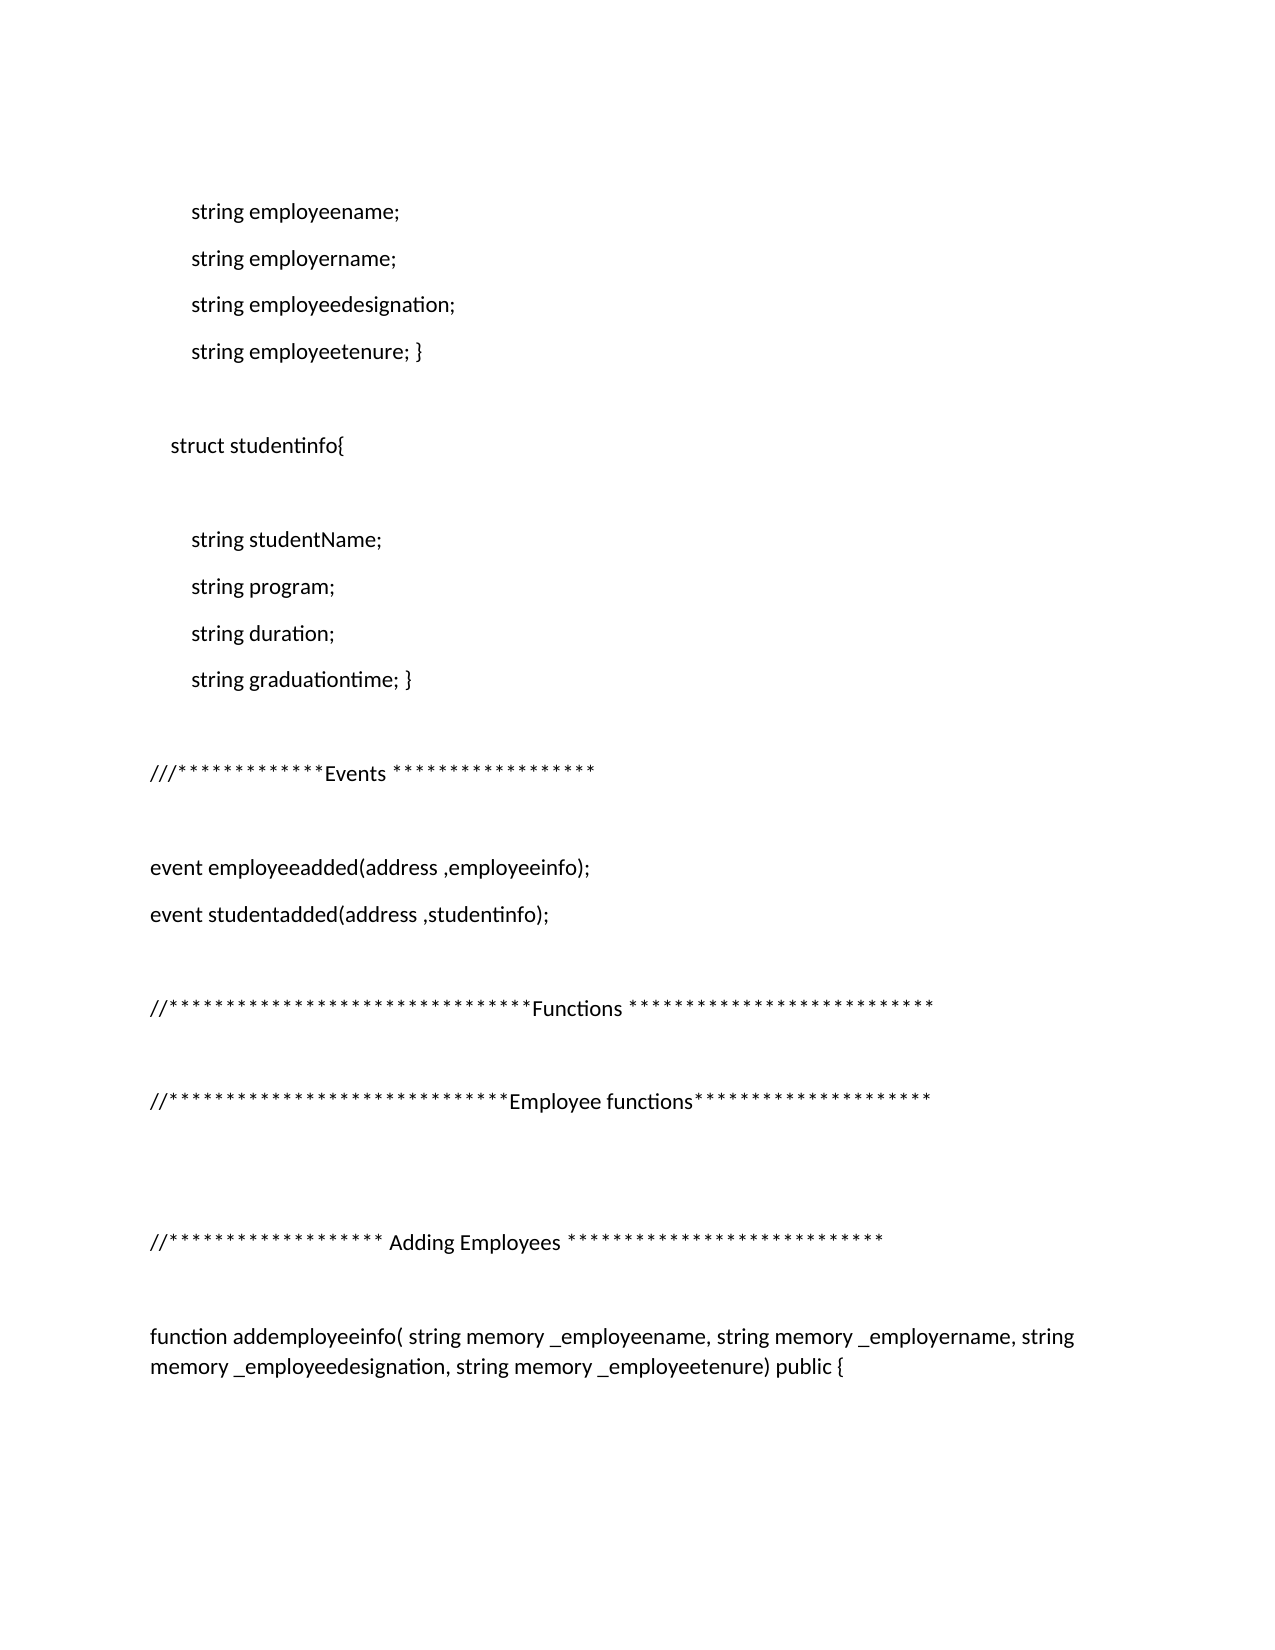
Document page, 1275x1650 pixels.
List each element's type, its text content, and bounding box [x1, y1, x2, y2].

text string program; [150, 572, 1125, 600]
text function addemployeeinfo( string memory _employeename, string memory _employername, string memory _employeedesignation, string memory _employeetenure) public { [150, 1322, 1125, 1380]
text string employeedesignation; [150, 291, 1125, 319]
text event studentadded(address ,studentinfo); [150, 900, 1125, 928]
text //******************************Employee functions********************* [150, 1087, 1125, 1116]
text event employeeadded(address ,employeeinfo); [150, 853, 1125, 881]
text string employername; [150, 244, 1125, 272]
text string duration; [150, 619, 1125, 647]
text ///*************Events ****************** [150, 759, 1125, 787]
text string studentName; [150, 525, 1125, 553]
text //********************************Functions *************************** [150, 994, 1125, 1022]
text string employeetenure; } [150, 337, 1125, 366]
text //******************* Adding Employees **************************** [150, 1228, 1125, 1256]
text struct studentinfo{ [150, 431, 1125, 459]
text string graduationtime; } [150, 666, 1125, 694]
text string employeename; [150, 197, 1125, 225]
